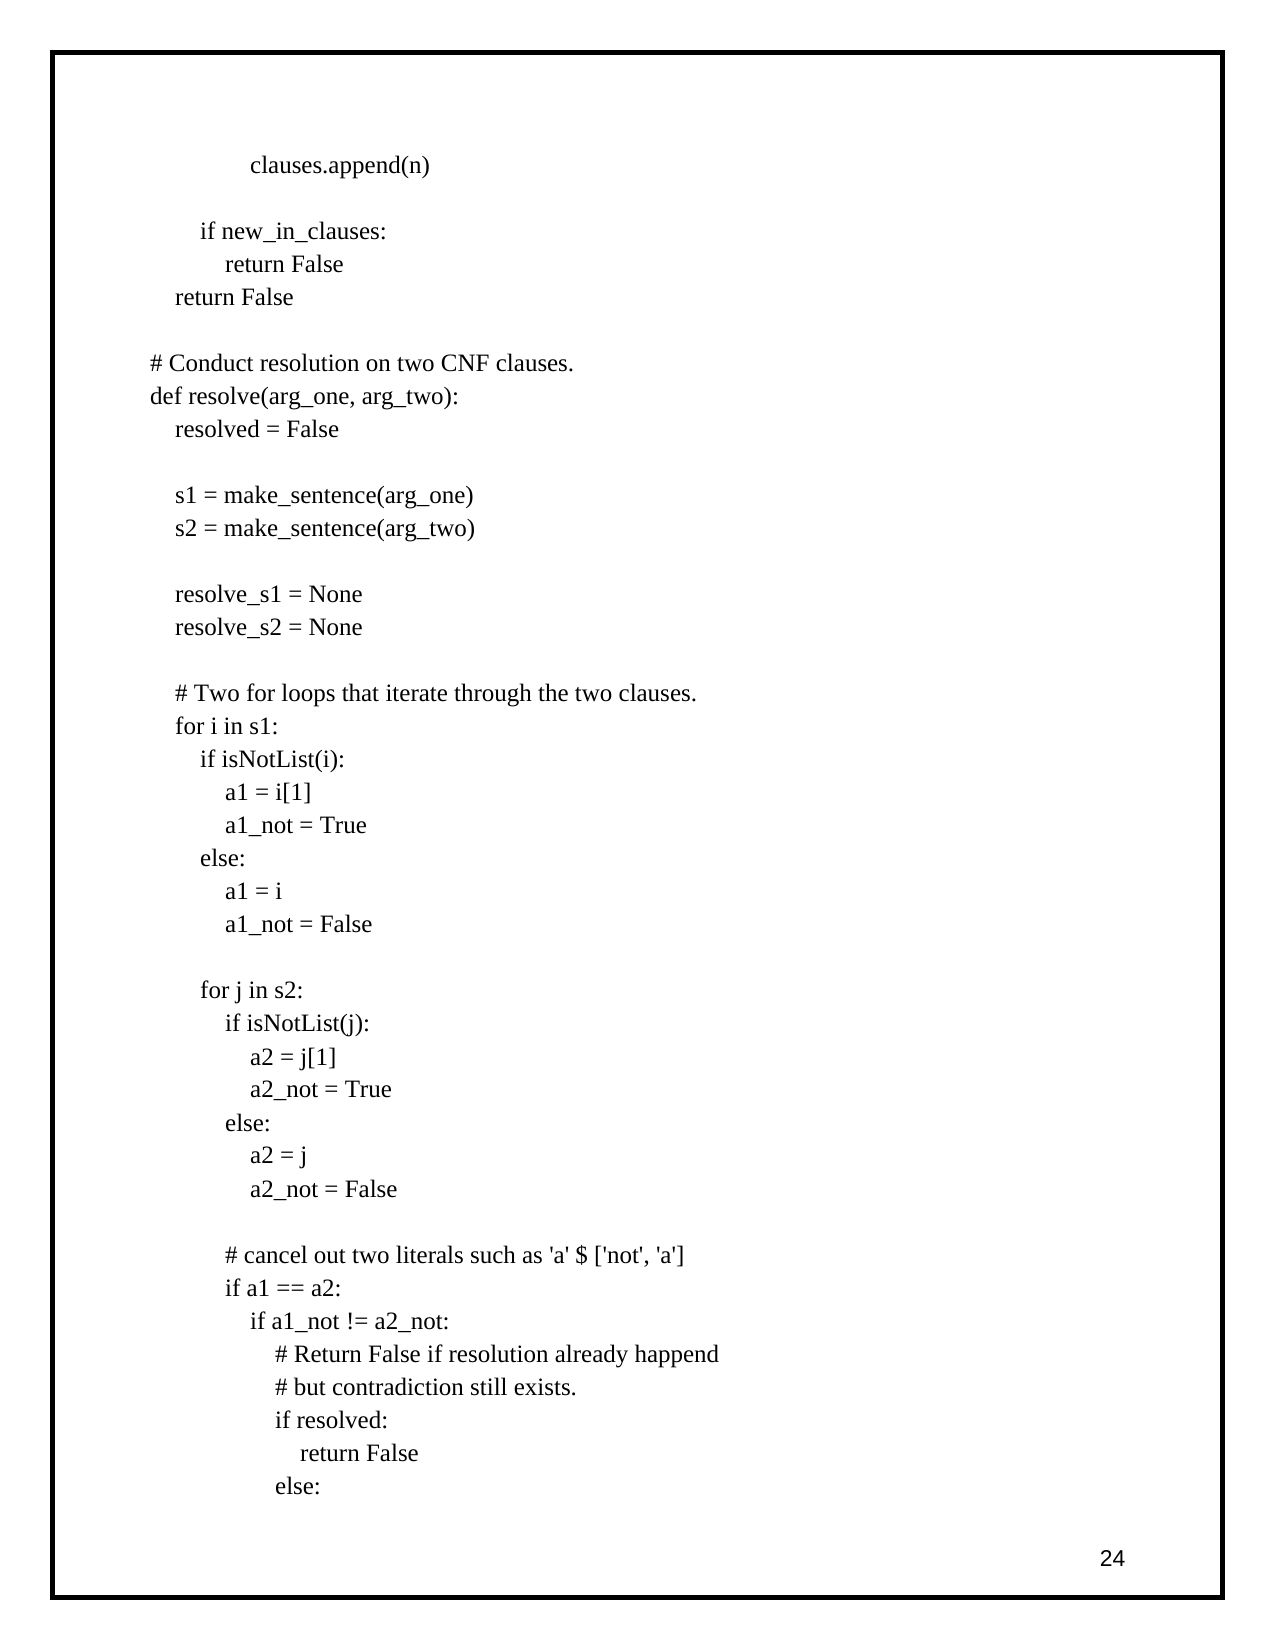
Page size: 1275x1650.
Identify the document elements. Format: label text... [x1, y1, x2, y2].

text a1_not = False [150, 909, 1125, 938]
text def resolve(arg_one, arg_two): [150, 381, 1125, 410]
text if a1 == a2: [150, 1273, 1125, 1301]
text resolve_s2 = None [150, 612, 1125, 641]
text else: [150, 1471, 1125, 1499]
text resolved = False [150, 414, 1125, 443]
text return False [150, 249, 1125, 278]
text clauses.append(n) [150, 150, 1125, 179]
text return False [150, 282, 1125, 311]
text if a1_not != a2_not: [150, 1306, 1125, 1334]
text if isNotList(i): [150, 744, 1125, 773]
text # Two for loops that iterate through the two clauses. [150, 678, 1125, 707]
text a2 = j[1] [150, 1042, 1125, 1070]
text for j in s2: [150, 976, 1125, 1004]
text # but contradiction still exists. [150, 1372, 1125, 1401]
text else: [150, 1108, 1125, 1136]
text return False [150, 1438, 1125, 1467]
text if isNotList(j): [150, 1008, 1125, 1037]
text a2_not = False [150, 1174, 1125, 1202]
text a1 = i[1] [150, 777, 1125, 806]
text # cancel out two literals such as 'a' $ ['not', 'a'] [150, 1240, 1125, 1268]
text resolve_s1 = None [150, 579, 1125, 608]
text s2 = make_sentence(arg_two) [150, 513, 1125, 542]
text # Return False if resolution already happend [150, 1339, 1125, 1367]
text # Conduct resolution on two CNF clauses. [150, 348, 1125, 377]
text for i in s1: [150, 711, 1125, 740]
text else: [150, 843, 1125, 872]
text s1 = make_sentence(arg_one) [150, 480, 1125, 509]
text if resolved: [150, 1405, 1125, 1433]
text if new_in_clauses: [150, 216, 1125, 245]
text a2_not = True [150, 1074, 1125, 1103]
text a1 = i [150, 876, 1125, 905]
text a2 = j [150, 1141, 1125, 1169]
text a1_not = True [150, 810, 1125, 839]
